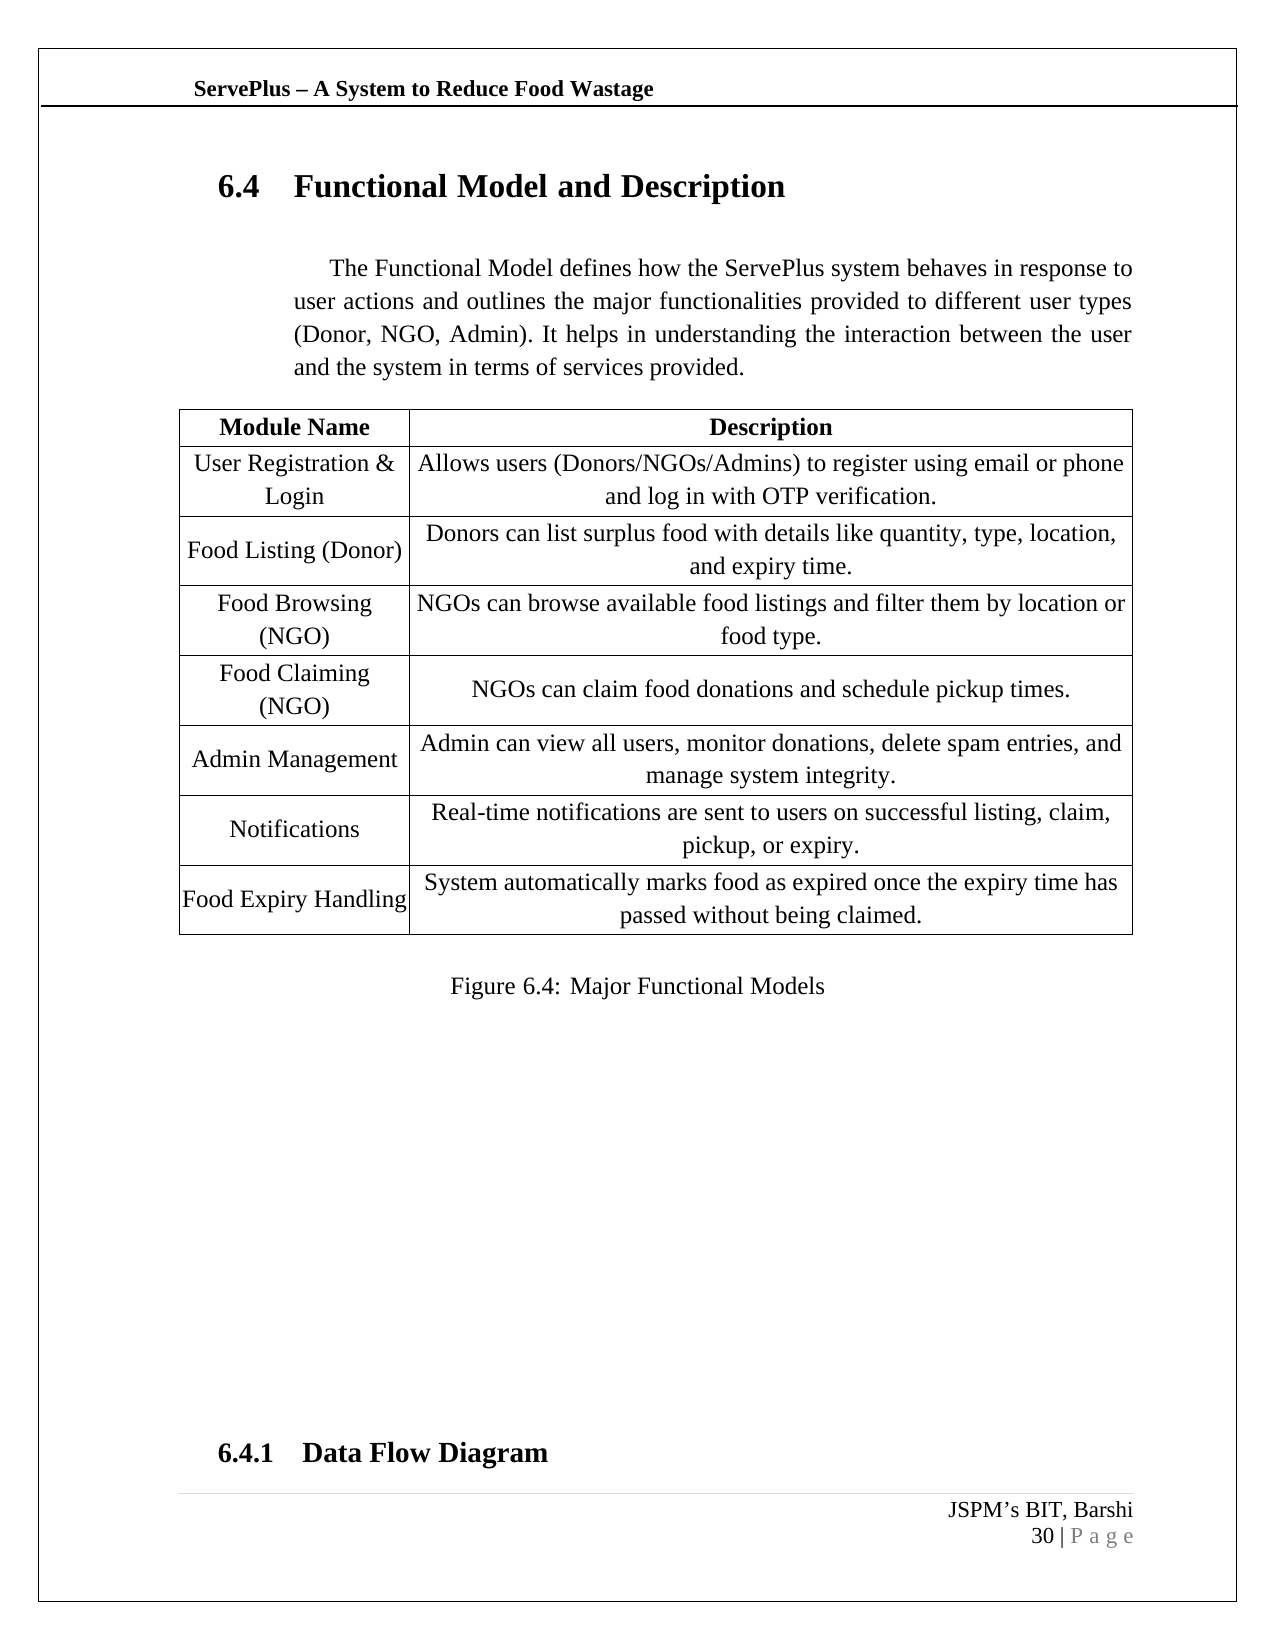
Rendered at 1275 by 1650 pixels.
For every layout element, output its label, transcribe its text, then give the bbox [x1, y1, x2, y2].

table_cell NGOs can browse available food listings and filter them by location or food type. [410, 586, 1132, 655]
table_cell Notifications [180, 796, 409, 864]
table_cell Donors can list surplus food with details like quantity, type, location, and expiry time. [410, 517, 1132, 585]
table_cell NGOs can claim food donations and schedule pickup times. [410, 656, 1132, 725]
table_cell Food Expiry Handling [180, 866, 409, 934]
table_header Description [410, 410, 1132, 446]
table_cell Admin can view all users, monitor donations, delete spam entries, and manage system integrity. [410, 726, 1132, 795]
table_cell Food Listing (Donor) [180, 517, 409, 585]
table_cell System automatically marks food as expired once the expiry time has passed without being claimed. [410, 866, 1132, 934]
subtitle The Functional Model defines how the ServePlus system behaves in response to user actions and outlines the major functionalities provided to different user types (Donor, NGO, Admin). It helps in understanding the interaction between the user and the system in terms of services provided. [293, 253, 1133, 381]
table_cell Food Browsing (NGO) [180, 586, 409, 655]
subtitle Data Flow Diagram [218, 1435, 1133, 1468]
table_cell Allows users (Donors/NGOs/Admins) to register using email or phone and log in with OTP verification. [410, 447, 1132, 516]
table_cell User Registration & Login [180, 447, 409, 516]
table_cell Real-time notifications are sent to users on successful listing, claim, pickup, or expiry. [410, 796, 1132, 864]
table_cell Admin Management [180, 726, 409, 795]
text Figure 6.4: Major Functional Models [251, 971, 1024, 999]
table_header Module Name [180, 410, 409, 446]
subtitle Functional Model and Description [218, 166, 1133, 204]
table_cell Food Claiming (NGO) [180, 656, 409, 725]
